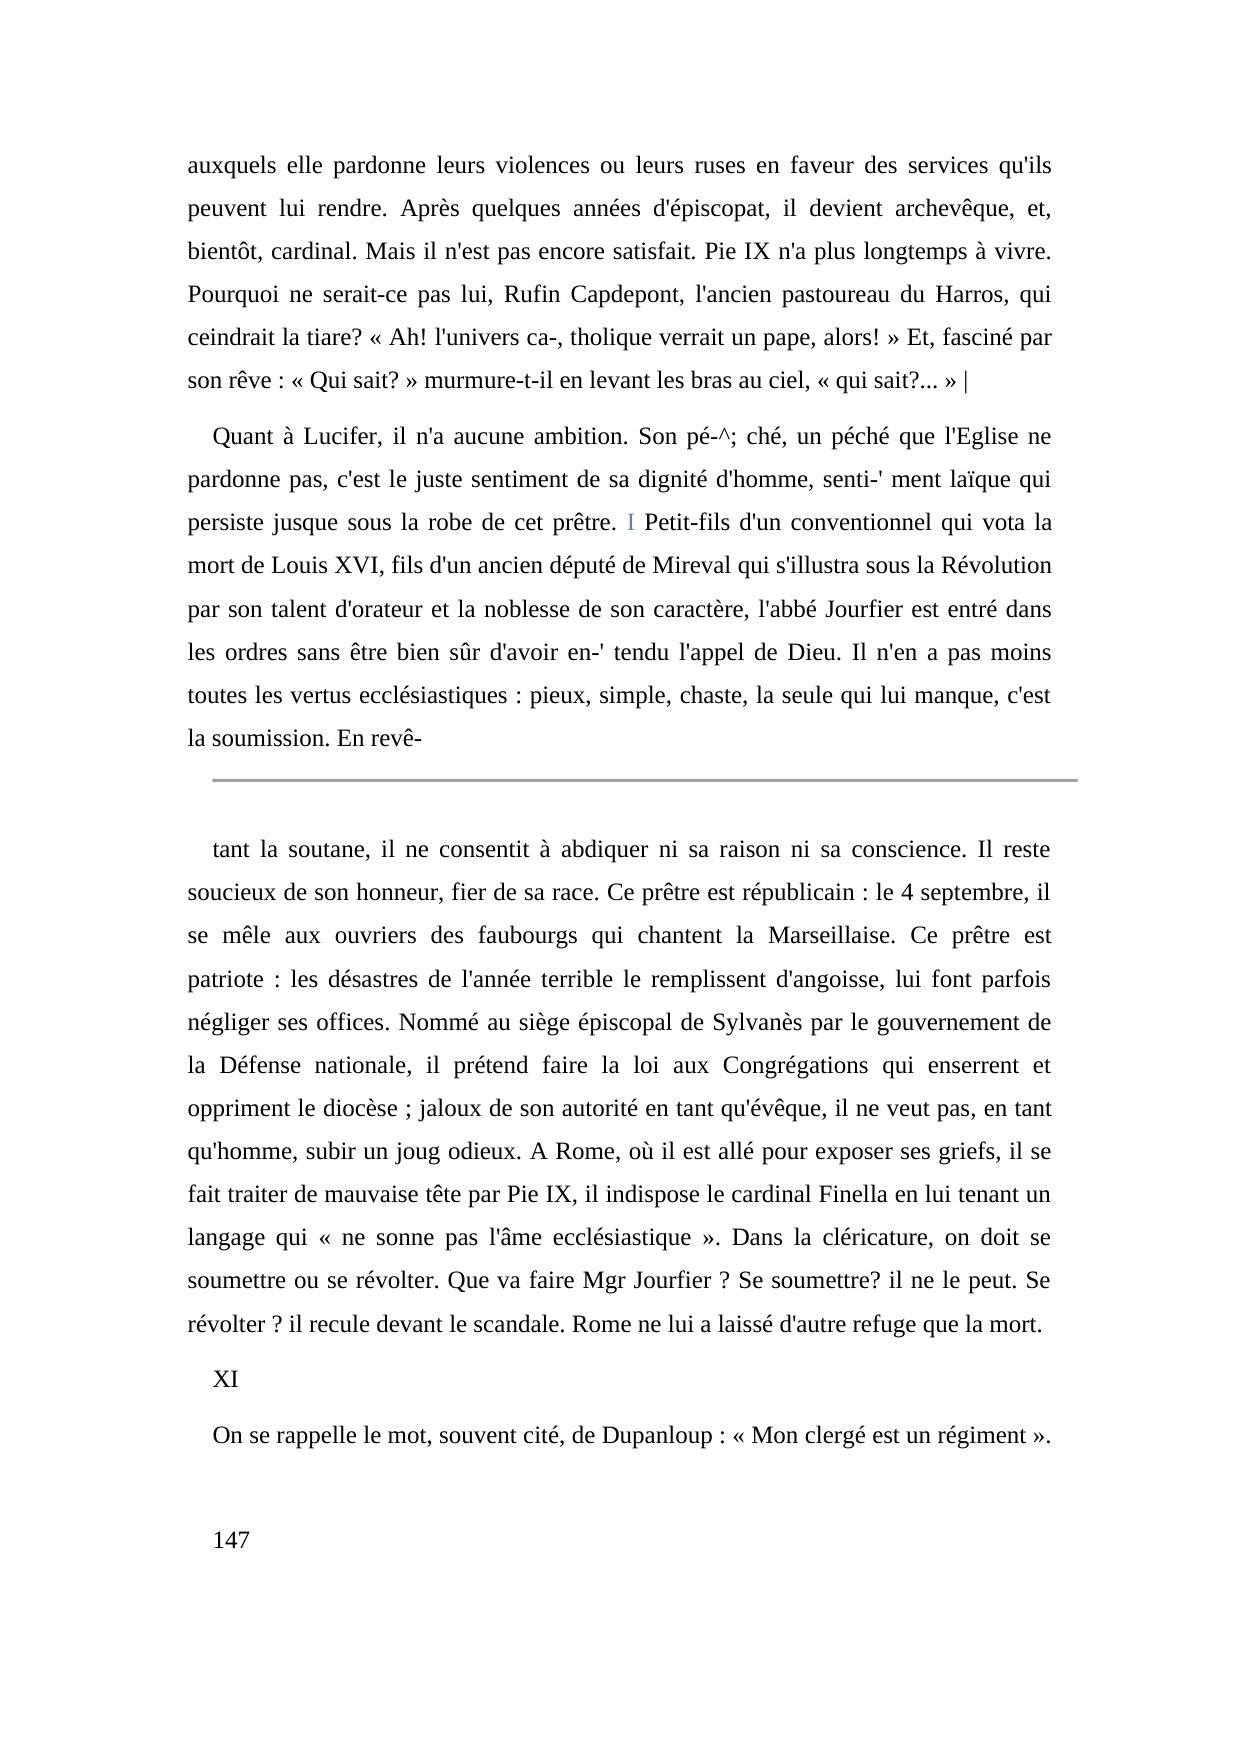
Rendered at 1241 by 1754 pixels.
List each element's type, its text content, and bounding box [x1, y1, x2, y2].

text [187, 150, 1053, 394]
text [187, 1420, 1053, 1449]
text XI [187, 1364, 1053, 1393]
text Quant à Lucifer, il n'a aucune ambition. Son pé-^; ché, un péché que l'Eglise ne pardonne pas, c'est le juste sentiment de sa dignité d'homme, senti-' ment laïque qui persiste jusque sous la robe de cet prêtre. I Petit-fils d'un conventionnel qui vota la mort de Louis XVI, fils d'un ancien député de Mireval qui s'illustra sous la Révolution par son talent d'orateur et la noblesse de son caractère, l'abbé Jourfier est entré dans les ordres sans être bien sûr d'avoir en-' tendu l'appel de Dieu. Il n'en a pas moins toutes les vertus ecclésiastiques : pieux, simple, chaste, la seule qui lui manque, c'est la soumission. En revê- [187, 421, 1053, 752]
text tant la soutane, il ne consentit à abdiquer ni sa raison ni sa conscience. Il reste soucieux de son honneur, fier de sa race. Ce prêtre est républicain : le 4 septembre, il se mêle aux ouvriers des faubourgs qui chantent la Marseillaise. Ce prêtre est patriote : les désastres de l'année terrible le remplissent d'angoisse, lui font parfois négliger ses offices. Nommé au siège épiscopal de Sylvanès par le gouvernement de la Défense nationale, il prétend faire la loi aux Congrégations qui enserrent et oppriment le diocèse ; jaloux de son autorité en tant qu'évêque, il ne veut pas, en tant qu'homme, subir un joug odieux. A Rome, où il est allé pour exposer ses griefs, il se fait traiter de mauvaise tête par Pie IX, il indispose le cardinal Finella en lui tenant un langage qui « ne sonne pas l'âme ecclésiastique ». Dans la cléricature, on doit se soumettre ou se révolter. Que va faire Mgr Jourfier ? Se soumettre? il ne le peut. Se révolter ? il recule devant le scandale. Rome ne lui a laissé d'autre refuge que la mort. [187, 834, 1053, 1337]
